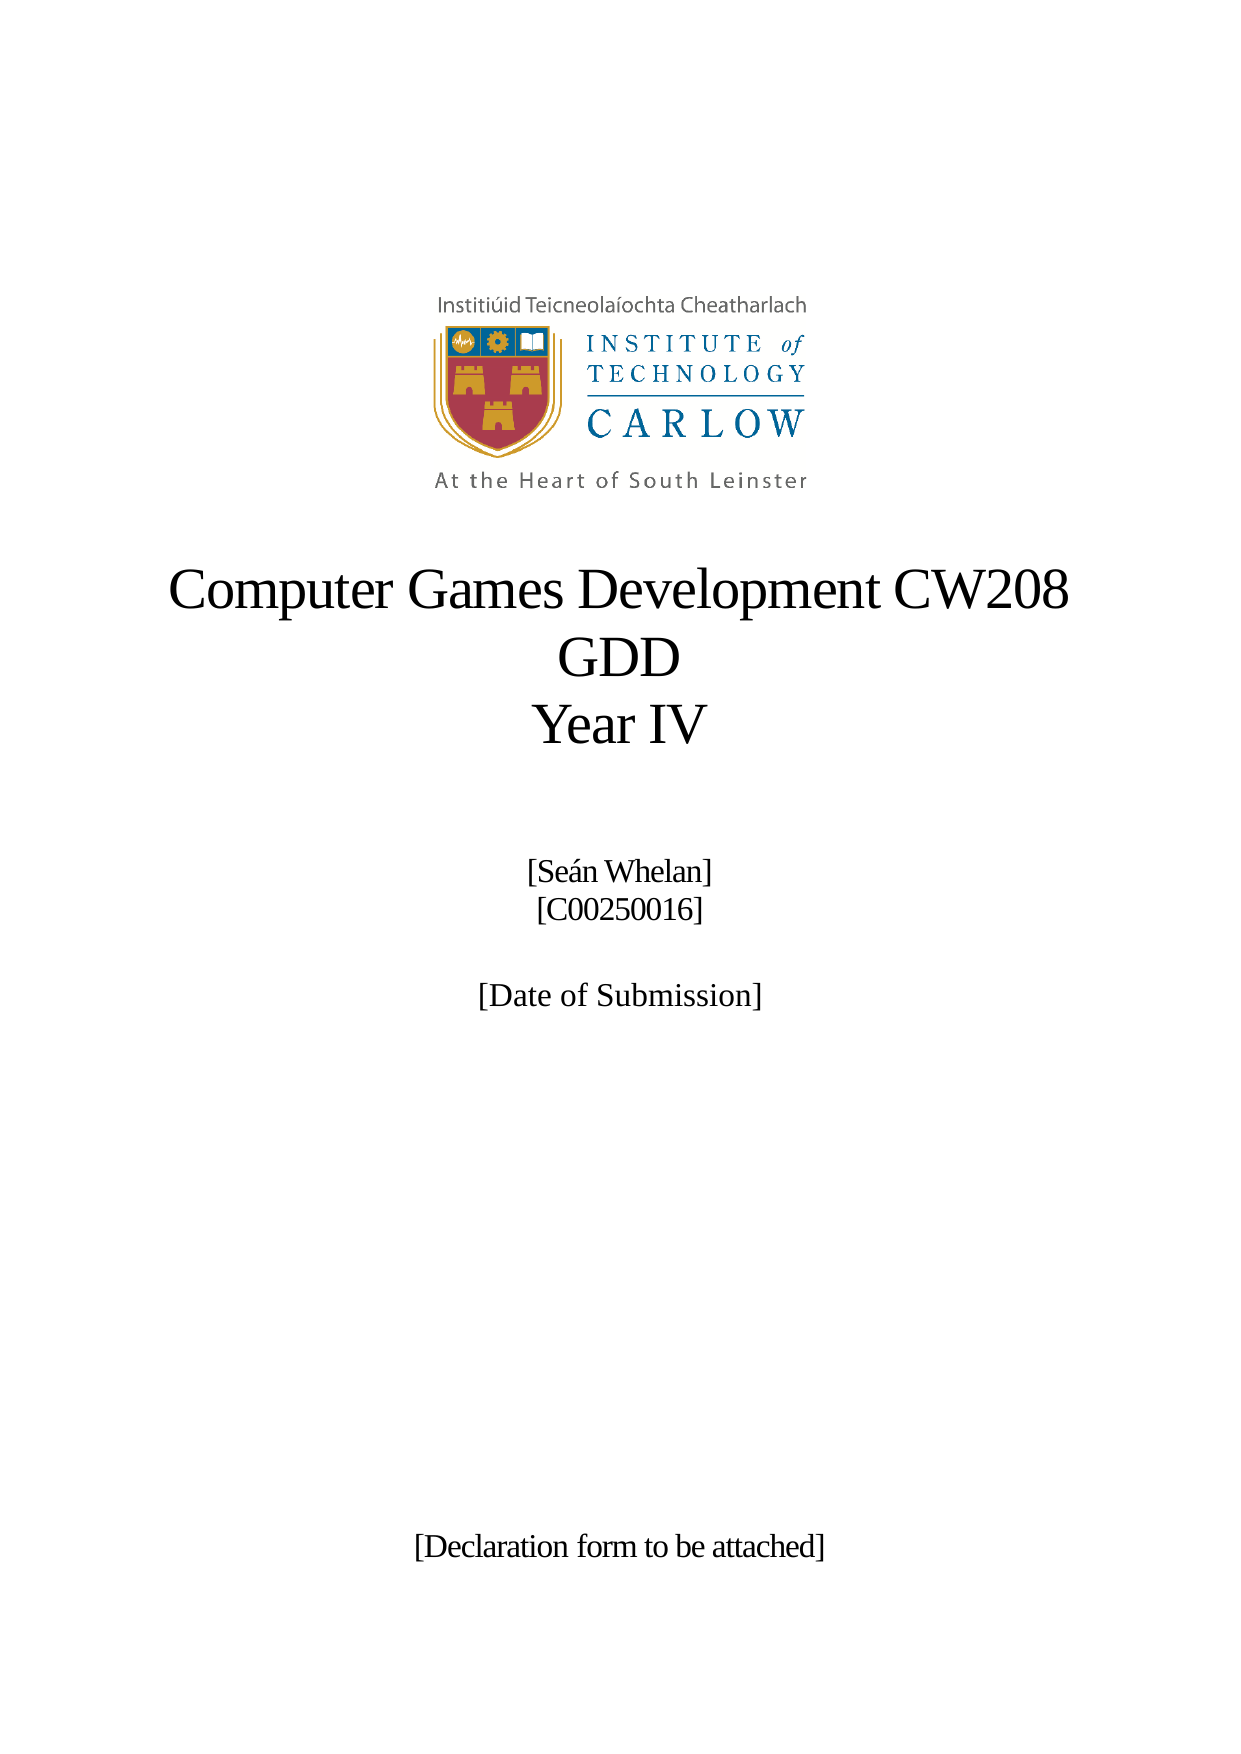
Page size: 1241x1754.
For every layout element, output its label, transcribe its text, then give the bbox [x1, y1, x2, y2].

title Computer Games Development CW208 [150, 554, 1090, 621]
title Year IV [150, 688, 1090, 756]
picture [433, 293, 807, 488]
title [Seán Whelan] [150, 851, 1090, 889]
title [C00250016] [150, 889, 1090, 928]
title [Declaration form to be attached] [150, 1526, 1090, 1565]
title GDD [150, 621, 1090, 688]
text [Date of Submission] [150, 975, 1090, 1014]
